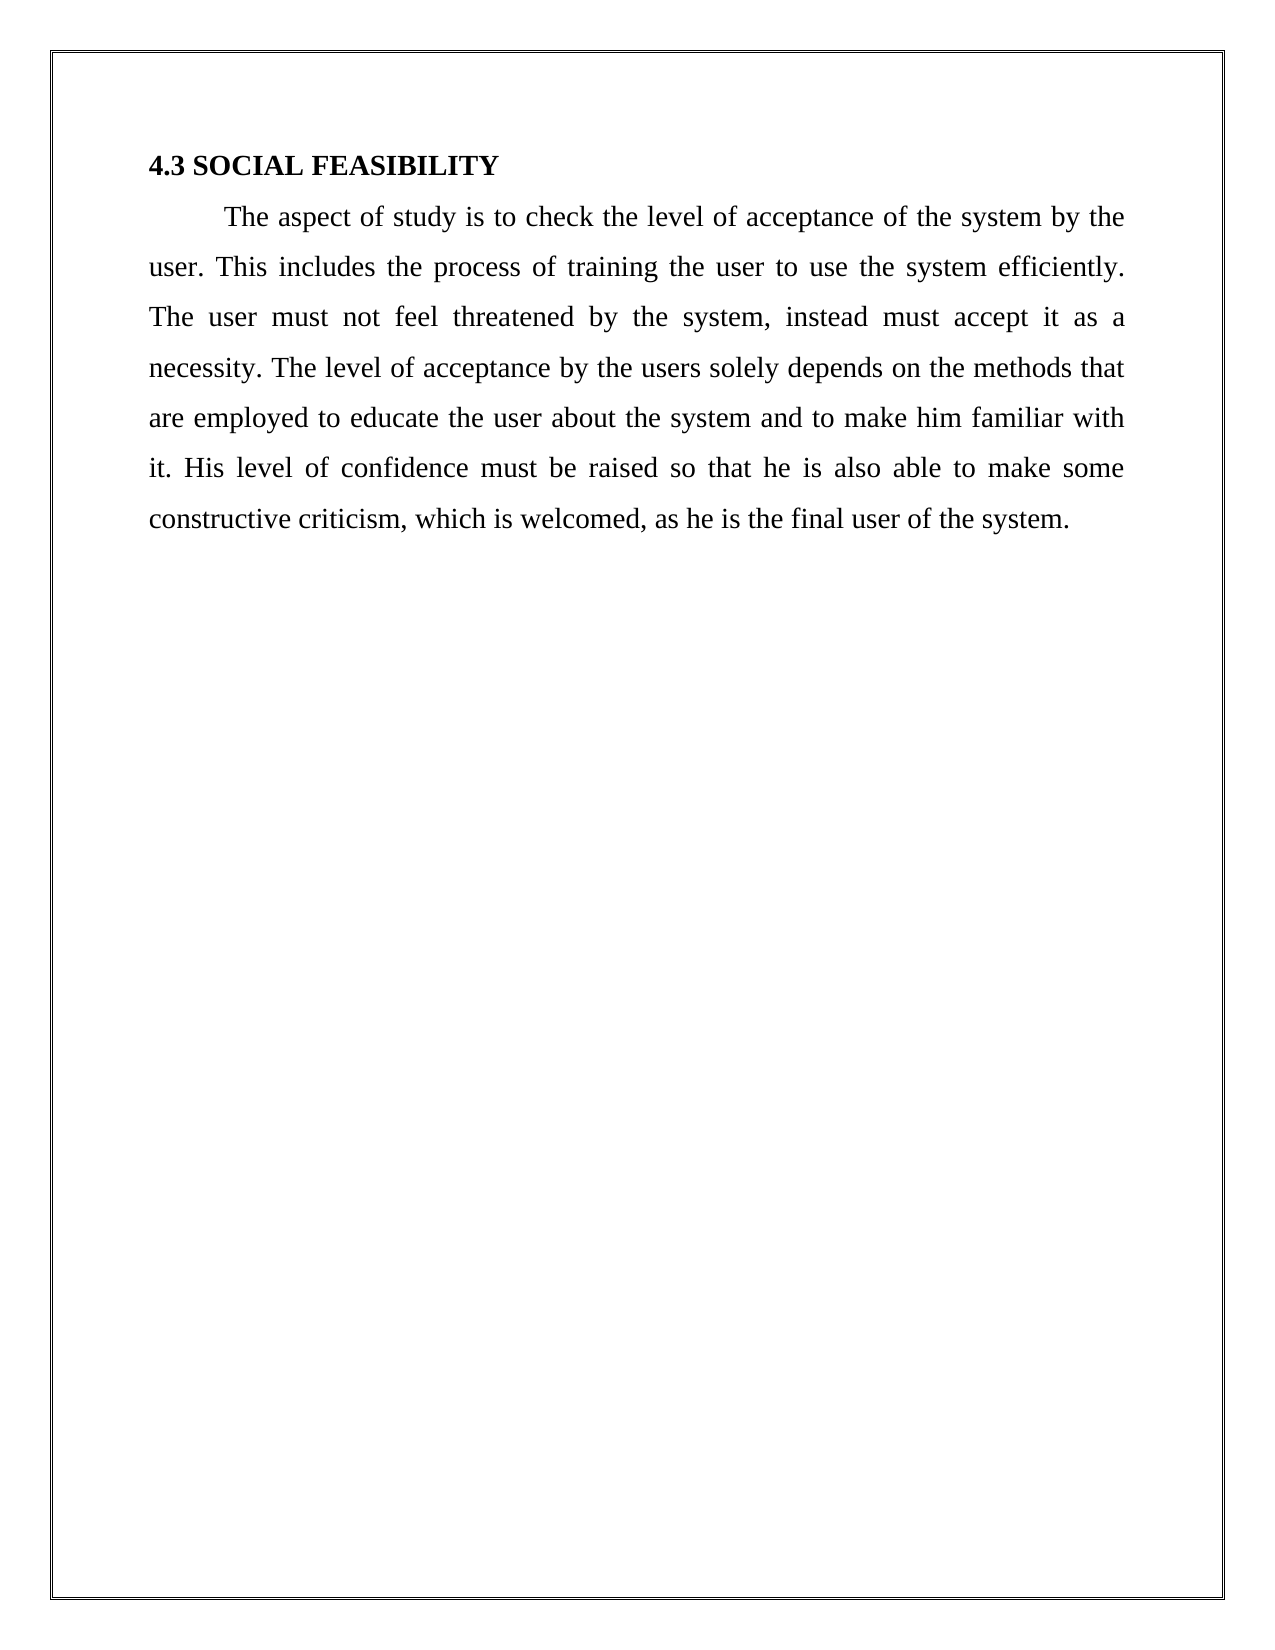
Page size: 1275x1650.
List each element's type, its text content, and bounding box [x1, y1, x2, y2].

text 4.3 SOCIAL FEASIBILITY [148, 148, 1126, 182]
text The aspect of study is to check the level of acceptance of the system by the user. This includes the process of training the user to use the system efficiently. The user must not feel threatened by the system, instead must accept it as a necessity. The level of acceptance by the users solely depends on the methods that are employed to educate the user about the system and to make him familiar with it. His level of confidence must be raised so that he is also able to make some constructive criticism, which is welcomed, as he is the final user of the system. [148, 199, 1126, 534]
